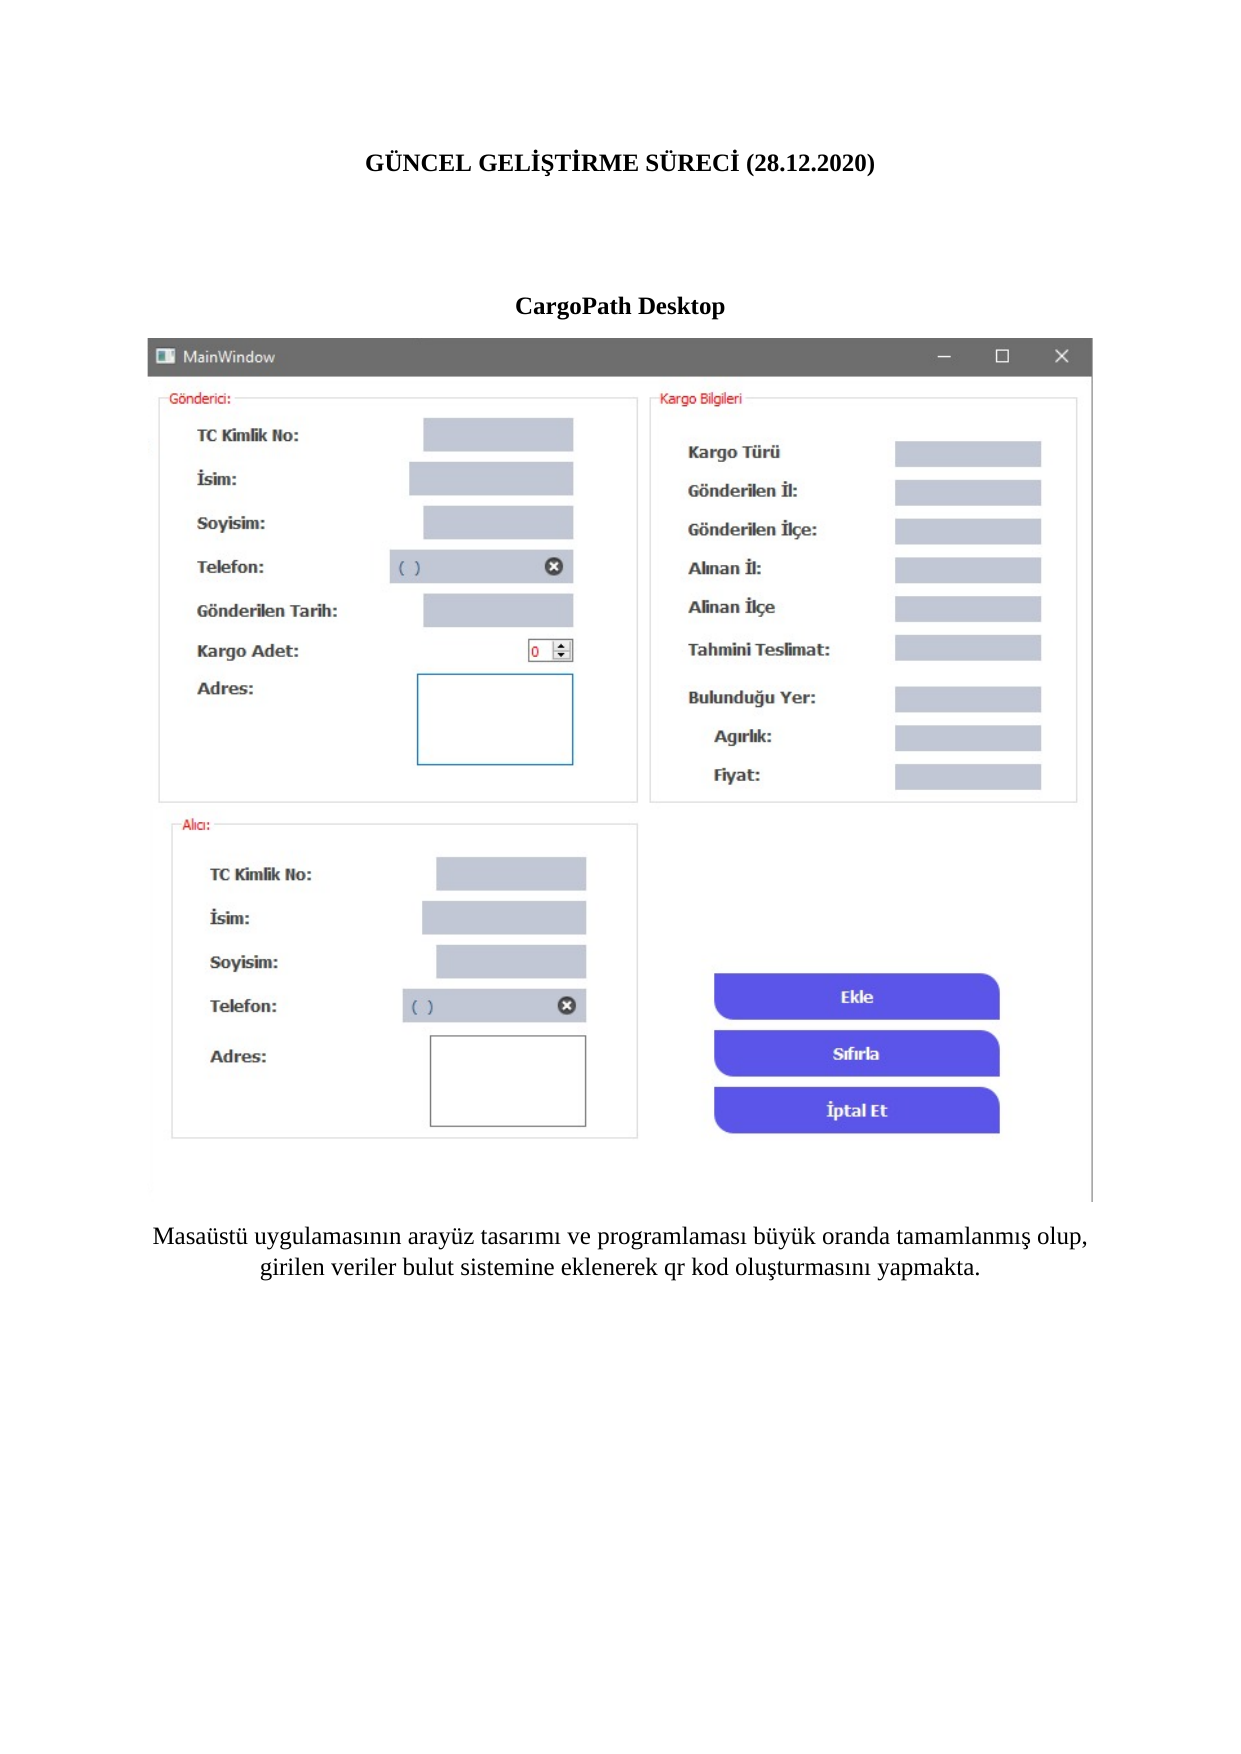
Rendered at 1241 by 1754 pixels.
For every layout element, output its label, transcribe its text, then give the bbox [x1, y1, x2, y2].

text Masaüstü uygulamasının arayüz tasarımı ve programlaması büyük oranda tamamlanmış olup, girilen veriler bulut sistemine eklenerek qr kod oluşturmasını yapmakta. [148, 1221, 1093, 1281]
text CargoPath Desktop [148, 291, 1093, 319]
text GÜNCEL GELİŞTİRME SÜRECİ (28.12.2020) [148, 148, 1093, 176]
picture [147, 338, 1093, 1202]
